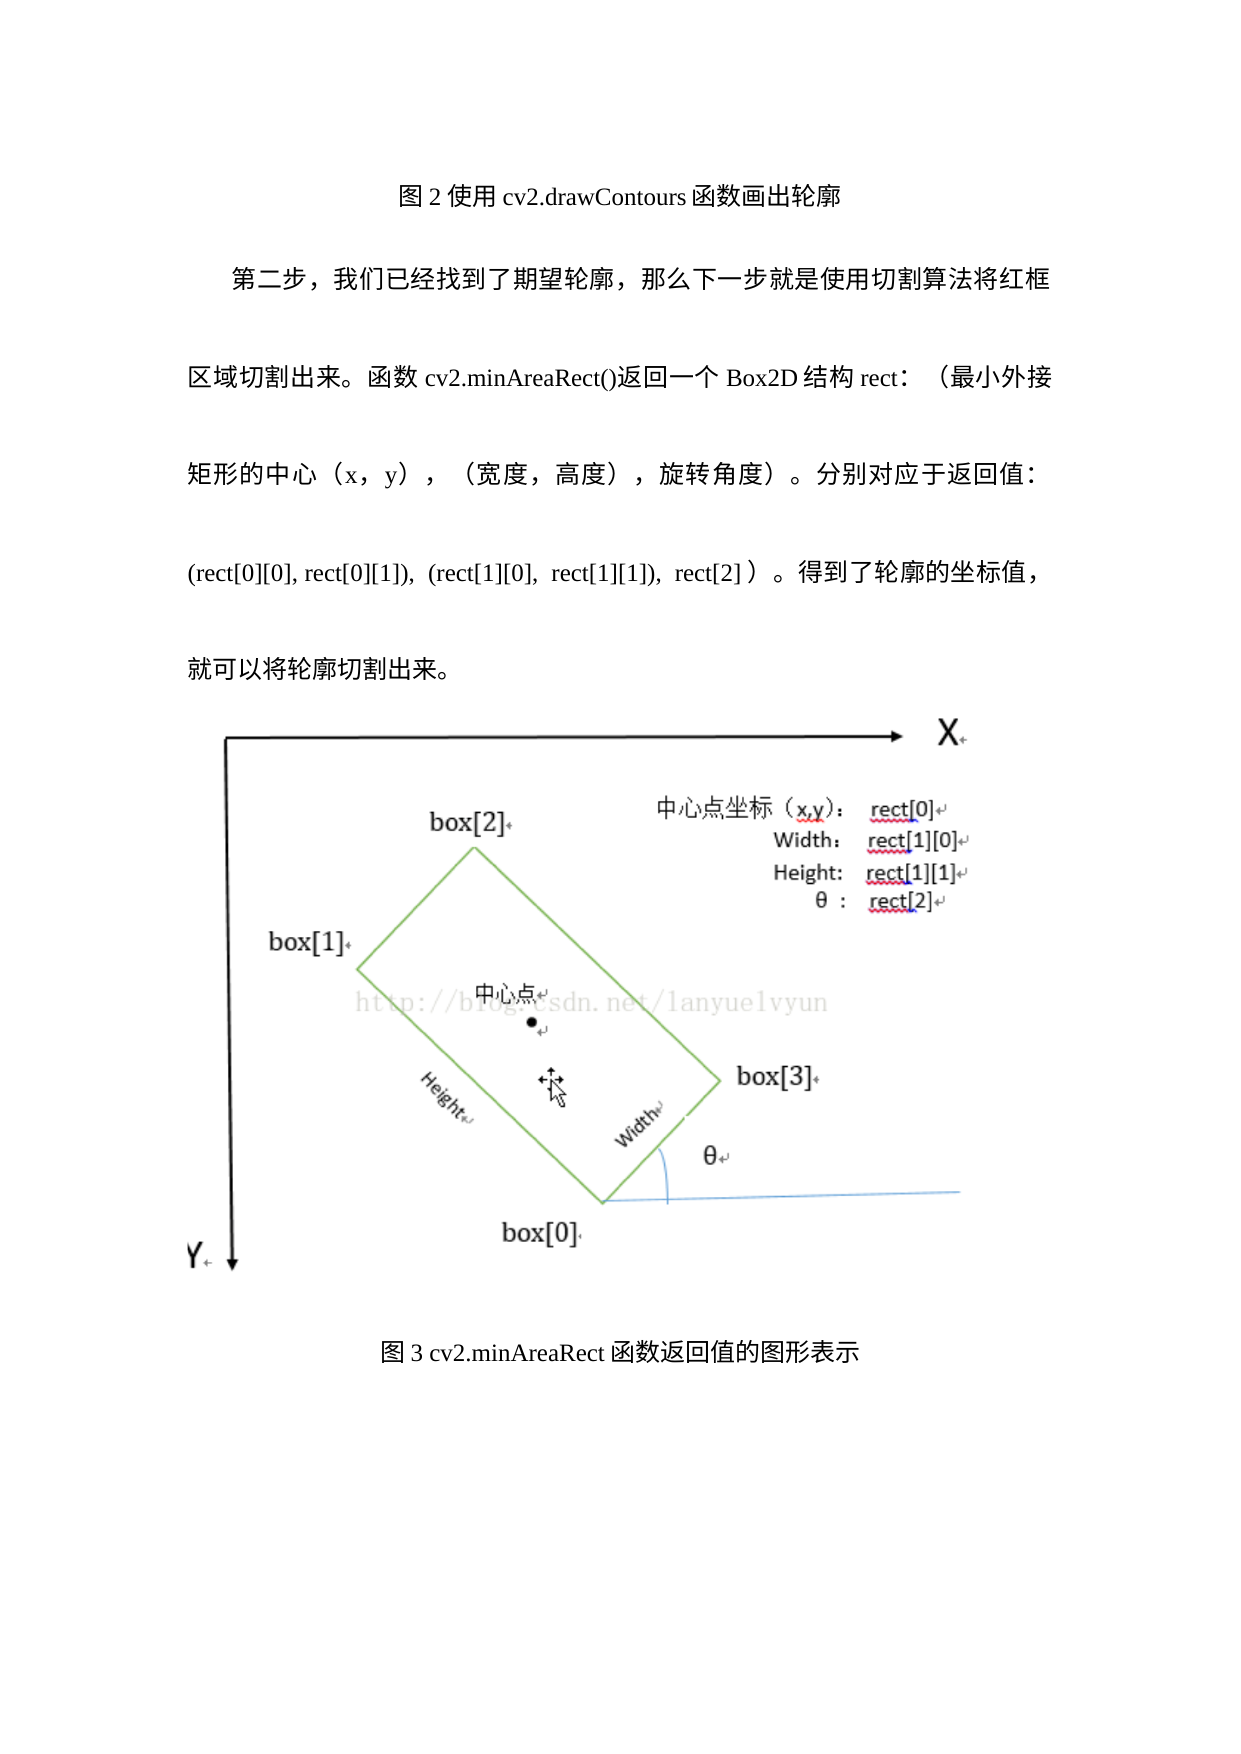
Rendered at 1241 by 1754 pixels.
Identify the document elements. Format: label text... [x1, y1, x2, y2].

text 第二步，我们已经找到了期望轮廓，那么下一步就是使用切割算法将红框区域切割出来。函数cv2.minAreaRect()返回一个Box2D结构rect：（最小外接矩形的中心（x，y），（宽度，高度），旋转角度）。分别对应于返回值：(rect[0][0], rect[0][1]), (rect[1][0], rect[1][1]), rect[2] ）。得到了轮廓的坐标值，就可以将轮廓切割出来。 [187, 245, 1053, 700]
text 图3 cv2.minAreaRect函数返回值的图形表示 [187, 1318, 1053, 1383]
text 图2 使用cv2.drawContours函数画出轮廓 [187, 162, 1053, 227]
picture [187, 718, 1053, 1283]
